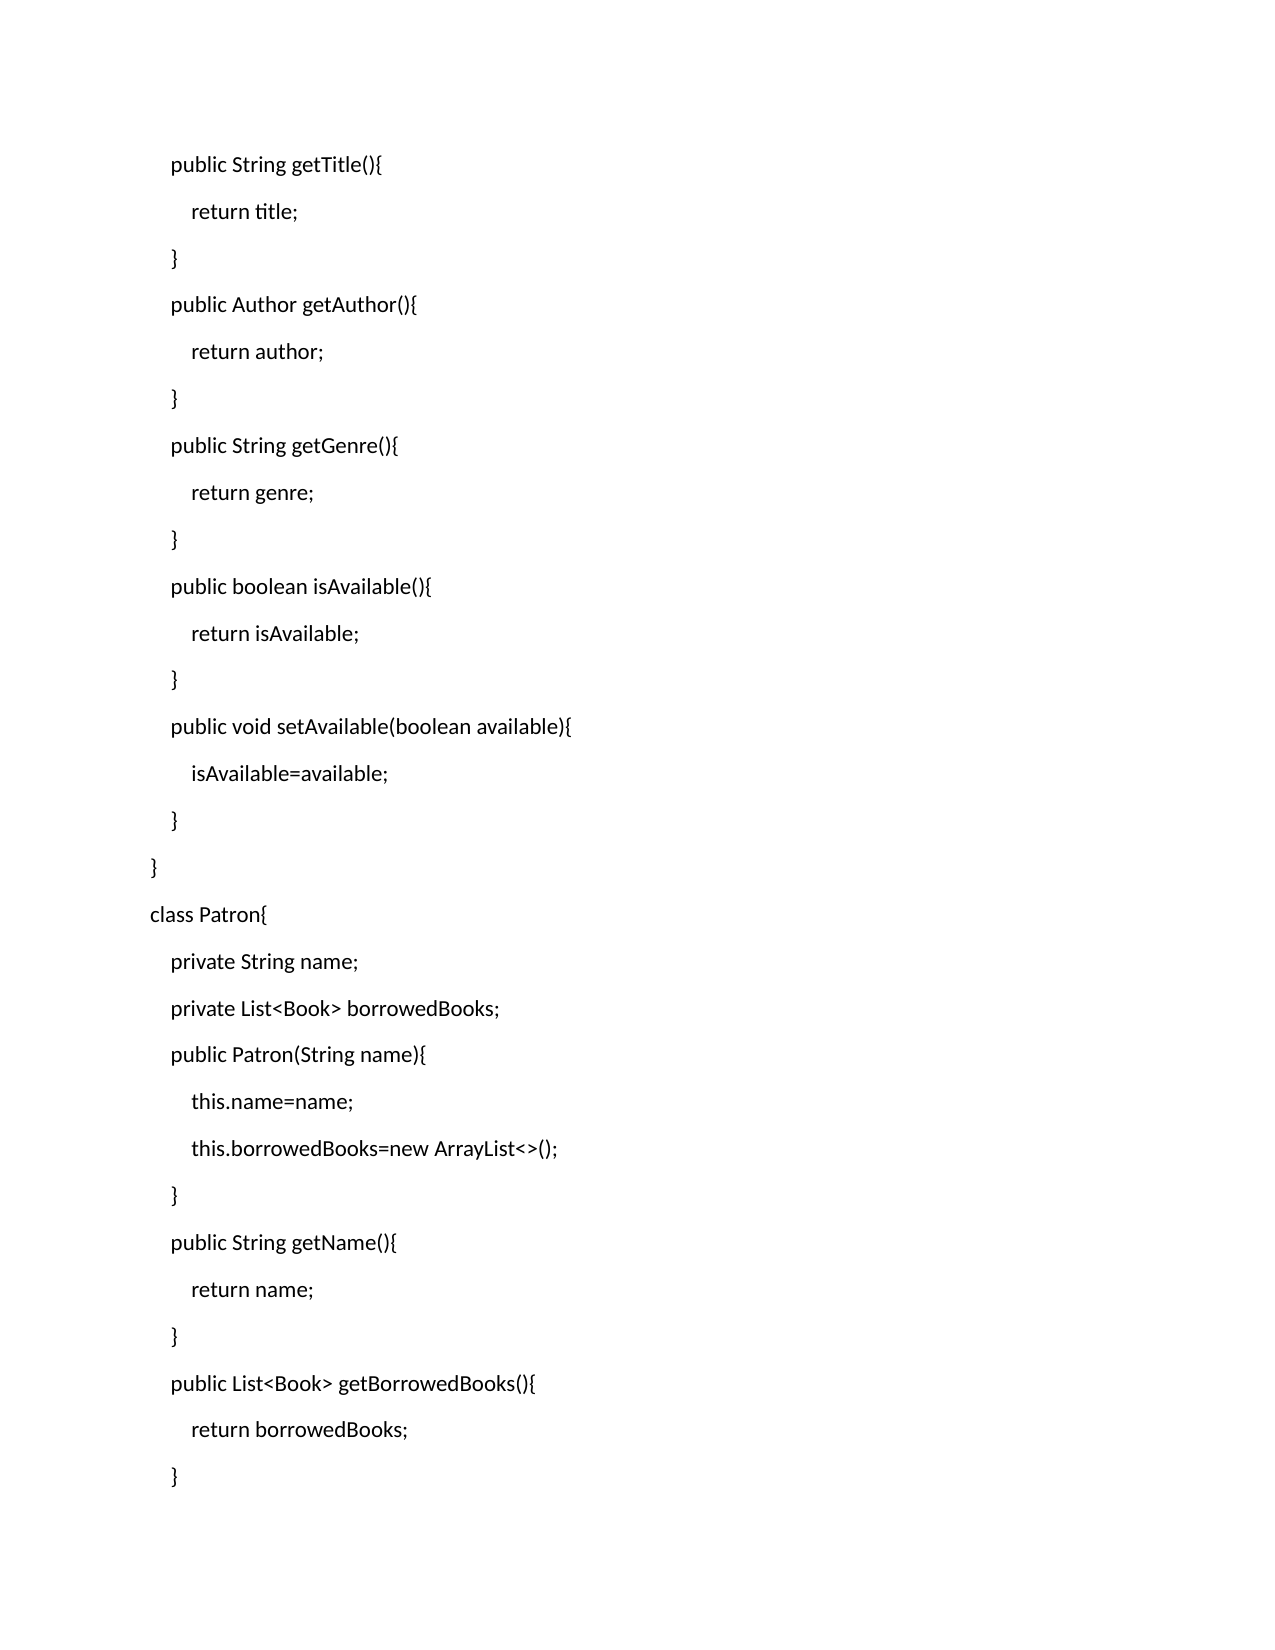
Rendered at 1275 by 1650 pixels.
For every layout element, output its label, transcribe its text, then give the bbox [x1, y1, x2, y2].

text return title; [150, 197, 1125, 225]
text } [150, 1462, 1125, 1491]
text } [150, 1181, 1125, 1209]
text public boolean isAvailable(){ [150, 572, 1125, 600]
text public Patron(String name){ [150, 1041, 1125, 1069]
text return genre; [150, 478, 1125, 506]
text public void setAvailable(boolean available){ [150, 712, 1125, 741]
text } [150, 384, 1125, 412]
text private String name; [150, 947, 1125, 975]
text return author; [150, 337, 1125, 366]
text class Patron{ [150, 900, 1125, 928]
text } [150, 525, 1125, 553]
text private List<Book> borrowedBooks; [150, 994, 1125, 1022]
text public String getGenre(){ [150, 431, 1125, 459]
text public List<Book> getBorrowedBooks(){ [150, 1369, 1125, 1397]
text } [150, 853, 1125, 881]
text } [150, 806, 1125, 834]
text public String getTitle(){ [150, 150, 1125, 178]
text return borrowedBooks; [150, 1416, 1125, 1444]
text this.borrowedBooks=new ArrayList<>(); [150, 1134, 1125, 1162]
text public Author getAuthor(){ [150, 291, 1125, 319]
text } [150, 666, 1125, 694]
text this.name=name; [150, 1087, 1125, 1116]
text public String getName(){ [150, 1228, 1125, 1256]
text return name; [150, 1275, 1125, 1303]
text } [150, 244, 1125, 272]
text } [150, 1322, 1125, 1350]
text isAvailable=available; [150, 759, 1125, 787]
text return isAvailable; [150, 619, 1125, 647]
